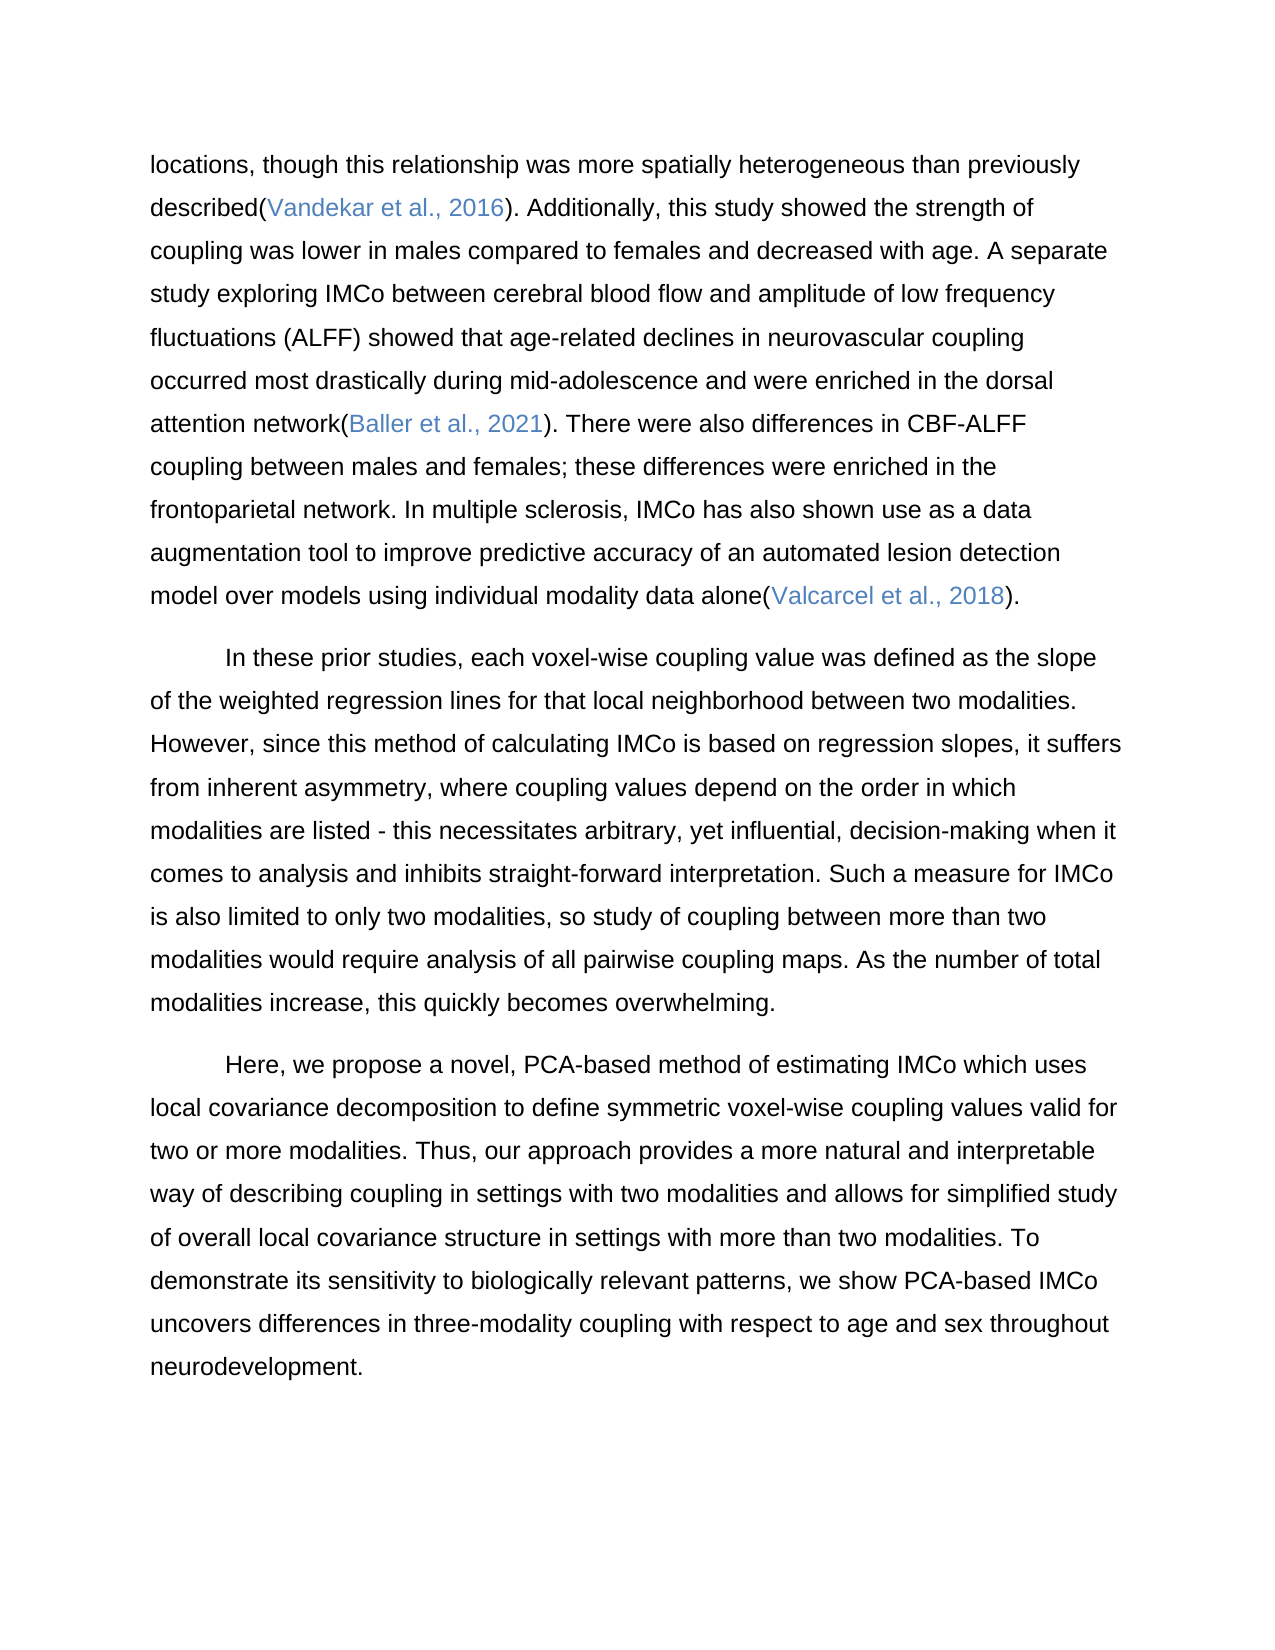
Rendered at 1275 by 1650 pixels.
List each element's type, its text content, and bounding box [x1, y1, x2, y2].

text In these prior studies, each voxel-wise coupling value was defined as the slope of the weighted regression lines for that local neighborhood between two modalities. However, since this method of calculating IMCo is based on regression slopes, it suffers from inherent asymmetry, where coupling values depend on the order in which modalities are listed - this necessitates arbitrary, yet influential, decision-making when it comes to analysis and inhibits straight-forward interpretation. Such a measure for IMCo is also limited to only two modalities, so study of coupling between more than two modalities would require analysis of all pairwise coupling maps. As the number of total modalities increase, this quickly becomes overwhelming. [150, 643, 1125, 1017]
text Here, we propose a novel, PCA-based method of estimating IMCo which uses local covariance decomposition to define symmetric voxel-wise coupling values valid for two or more modalities. Thus, our approach provides a more natural and interpretable way of describing coupling in settings with two modalities and allows for simplified study of overall local covariance structure in settings with more than two modalities. To demonstrate its sensitivity to biologically relevant patterns, we show PCA-based IMCo uncovers differences in three-modality coupling with respect to age and sex throughout neurodevelopment. [150, 1050, 1125, 1381]
